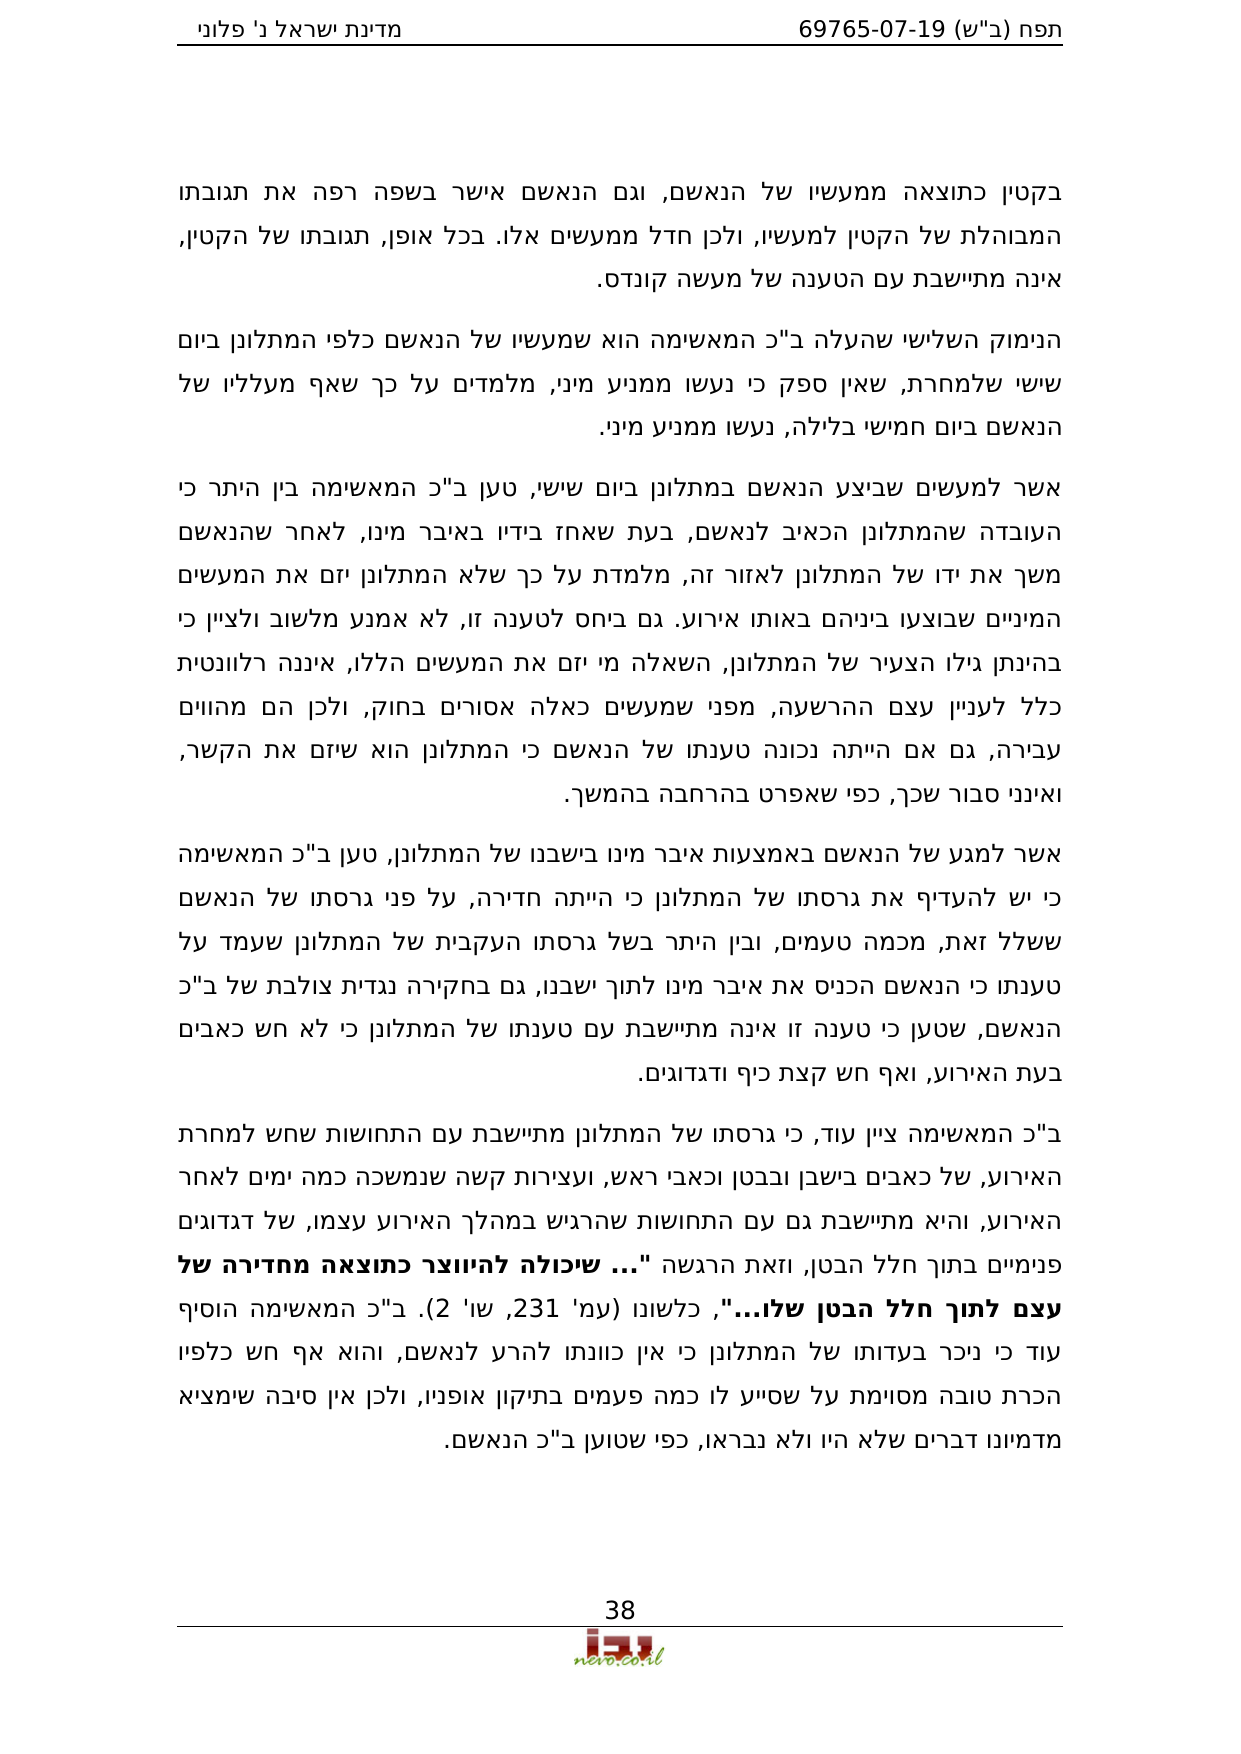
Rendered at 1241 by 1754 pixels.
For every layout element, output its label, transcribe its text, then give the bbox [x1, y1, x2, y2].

text ב"כ המאשימה ציין עוד, כי גרסתו של המתלונן מתיישבת עם התחושות שחש למחרת האירוע, של כאבים בישבן ובבטן וכאבי ראש, ועצירות קשה שנמשכה כמה ימים לאחר האירוע, והיא מתיישבת גם עם התחושות שהרגיש במהלך האירוע עצמו, של דגדוגים פנימיים בתוך חלל הבטן, וזאת הרגשה "... שיכולה להיווצר כתוצאה מחדירה של עצם לתוך חלל הבטן שלו...", כלשונו (עמ' 231, שו' 2). ב"כ המאשימה הוסיף עוד כי ניכר בעדותו של המתלונן כי אין כוונתו להרע לנאשם, והוא אף חש כלפיו הכרת טובה מסוימת על שסייע לו כמה פעמים בתיקון אופניו, ולכן אין סיבה שימציא מדמיונו דברים שלא היו ולא נבראו, כפי שטוען ב"כ הנאשם. [177, 1119, 1063, 1454]
text הנימוק השלישי שהעלה ב"כ המאשימה הוא שמעשיו של הנאשם כלפי המתלונן ביום שישי שלמחרת, שאין ספק כי נעשו ממניע מיני, מלמדים על כך שאף מעלליו של הנאשם ביום חמישי בלילה, נעשו ממניע מיני. [177, 325, 1063, 442]
text אשר למעשים שביצע הנאשם במתלונן ביום שישי, טען ב"כ המאשימה בין היתר כי העובדה שהמתלונן הכאיב לנאשם, בעת שאחז בידיו באיבר מינו, לאחר שהנאשם משך את ידו של המתלונן לאזור זה, מלמדת על כך שלא המתלונן יזם את המעשים המיניים שבוצעו ביניהם באותו אירוע. גם ביחס לטענה זו, לא אמנע מלשוב ולציין כי בהינתן גילו הצעיר של המתלונן, השאלה מי יזם את המעשים הללו, איננה רלוונטית כלל לעניין עצם ההרשעה, מפני שמעשים כאלה אסורים בחוק, ולכן הם מהווים עבירה, גם אם הייתה נכונה טענתו של הנאשם כי המתלונן הוא שיזם את הקשר, ואינני סבור שכך, כפי שאפרט בהרחבה בהמשך. [177, 473, 1063, 808]
picture [574, 1628, 666, 1667]
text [177, 177, 1063, 294]
text אשר למגע של הנאשם באמצעות איבר מינו בישבנו של המתלונן, טען ב"כ המאשימה כי יש להעדיף את גרסתו של המתלונן כי הייתה חדירה, על פני גרסתו של הנאשם ששלל זאת, מכמה טעמים, ובין היתר בשל גרסתו העקבית של המתלונן שעמד על טענתו כי הנאשם הכניס את איבר מינו לתוך ישבנו, גם בחקירה נגדית צולבת של ב"כ הנאשם, שטען כי טענה זו אינה מתיישבת עם טענתו של המתלונן כי לא חש כאבים בעת האירוע, ואף חש קצת כיף ודגדוגים. [177, 840, 1063, 1088]
